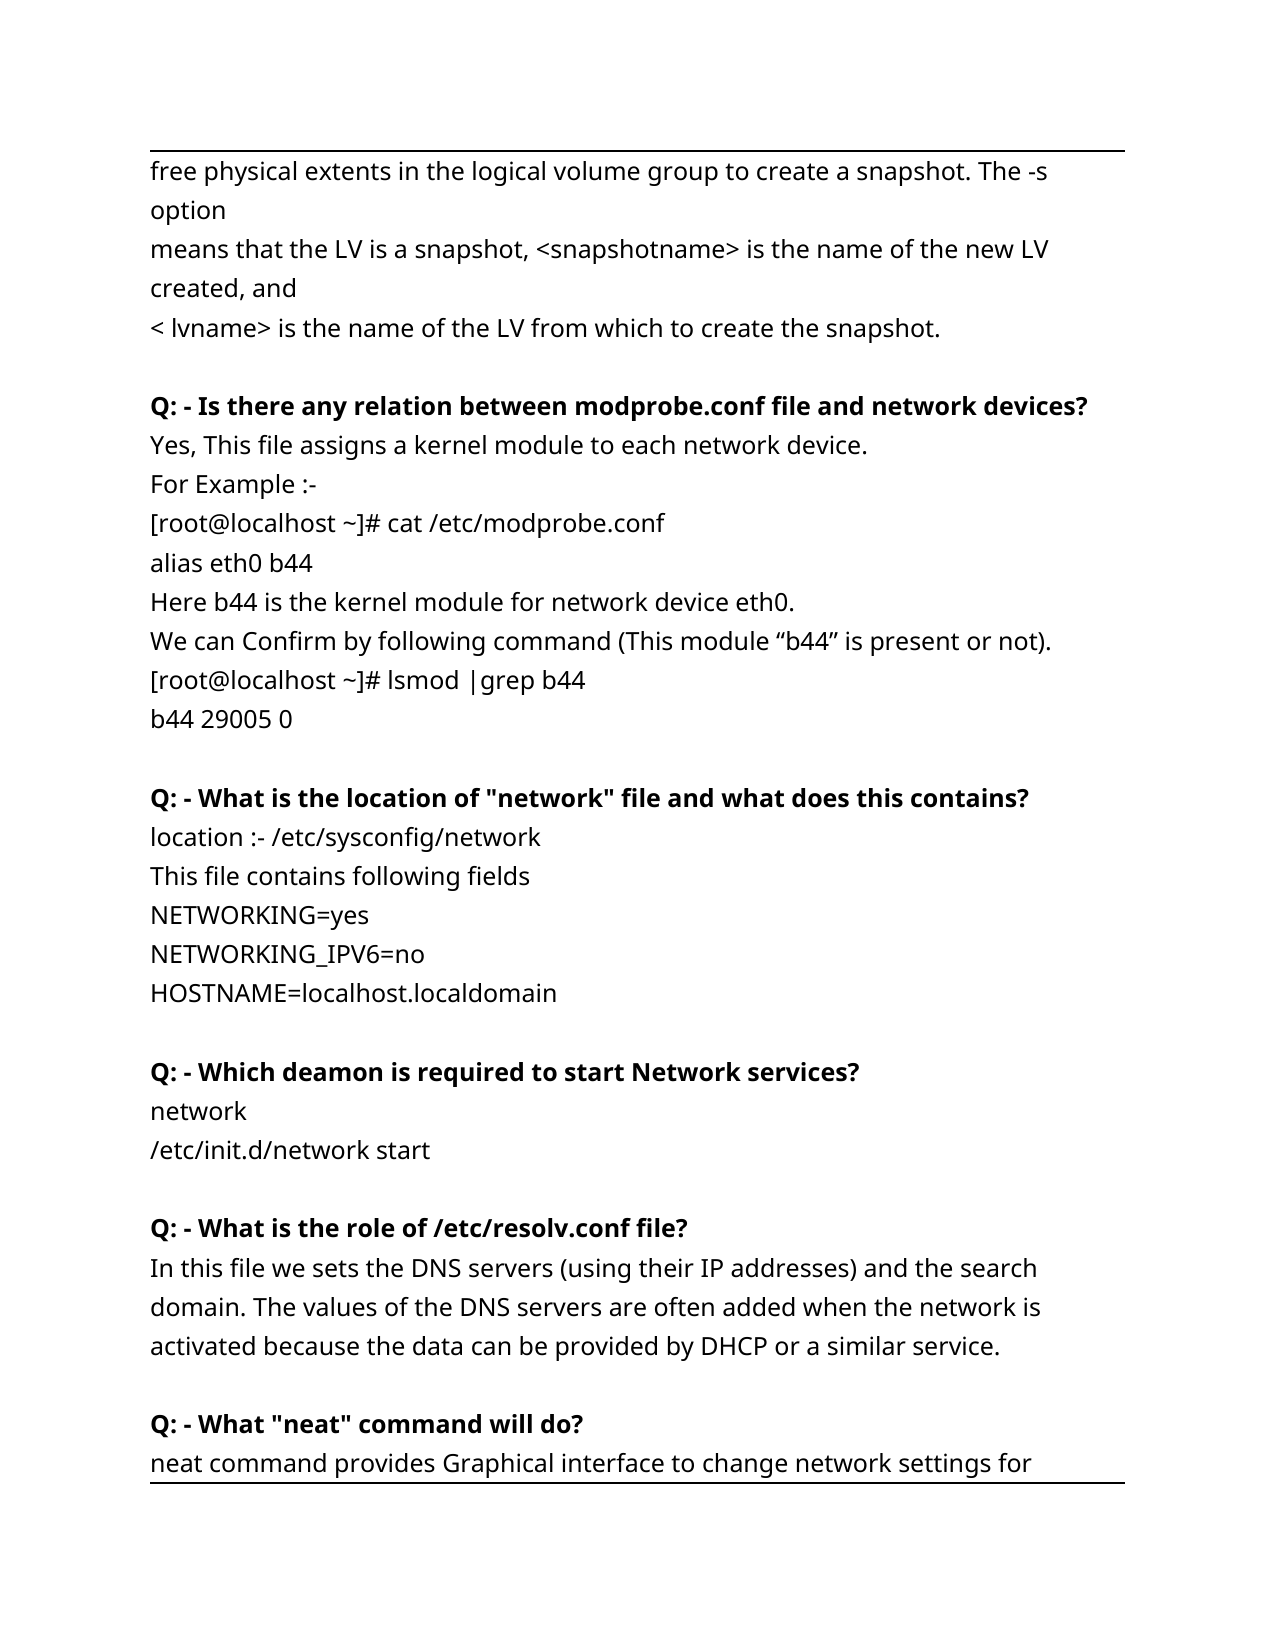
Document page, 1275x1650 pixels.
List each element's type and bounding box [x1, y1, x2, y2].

text [150, 152, 1125, 1482]
